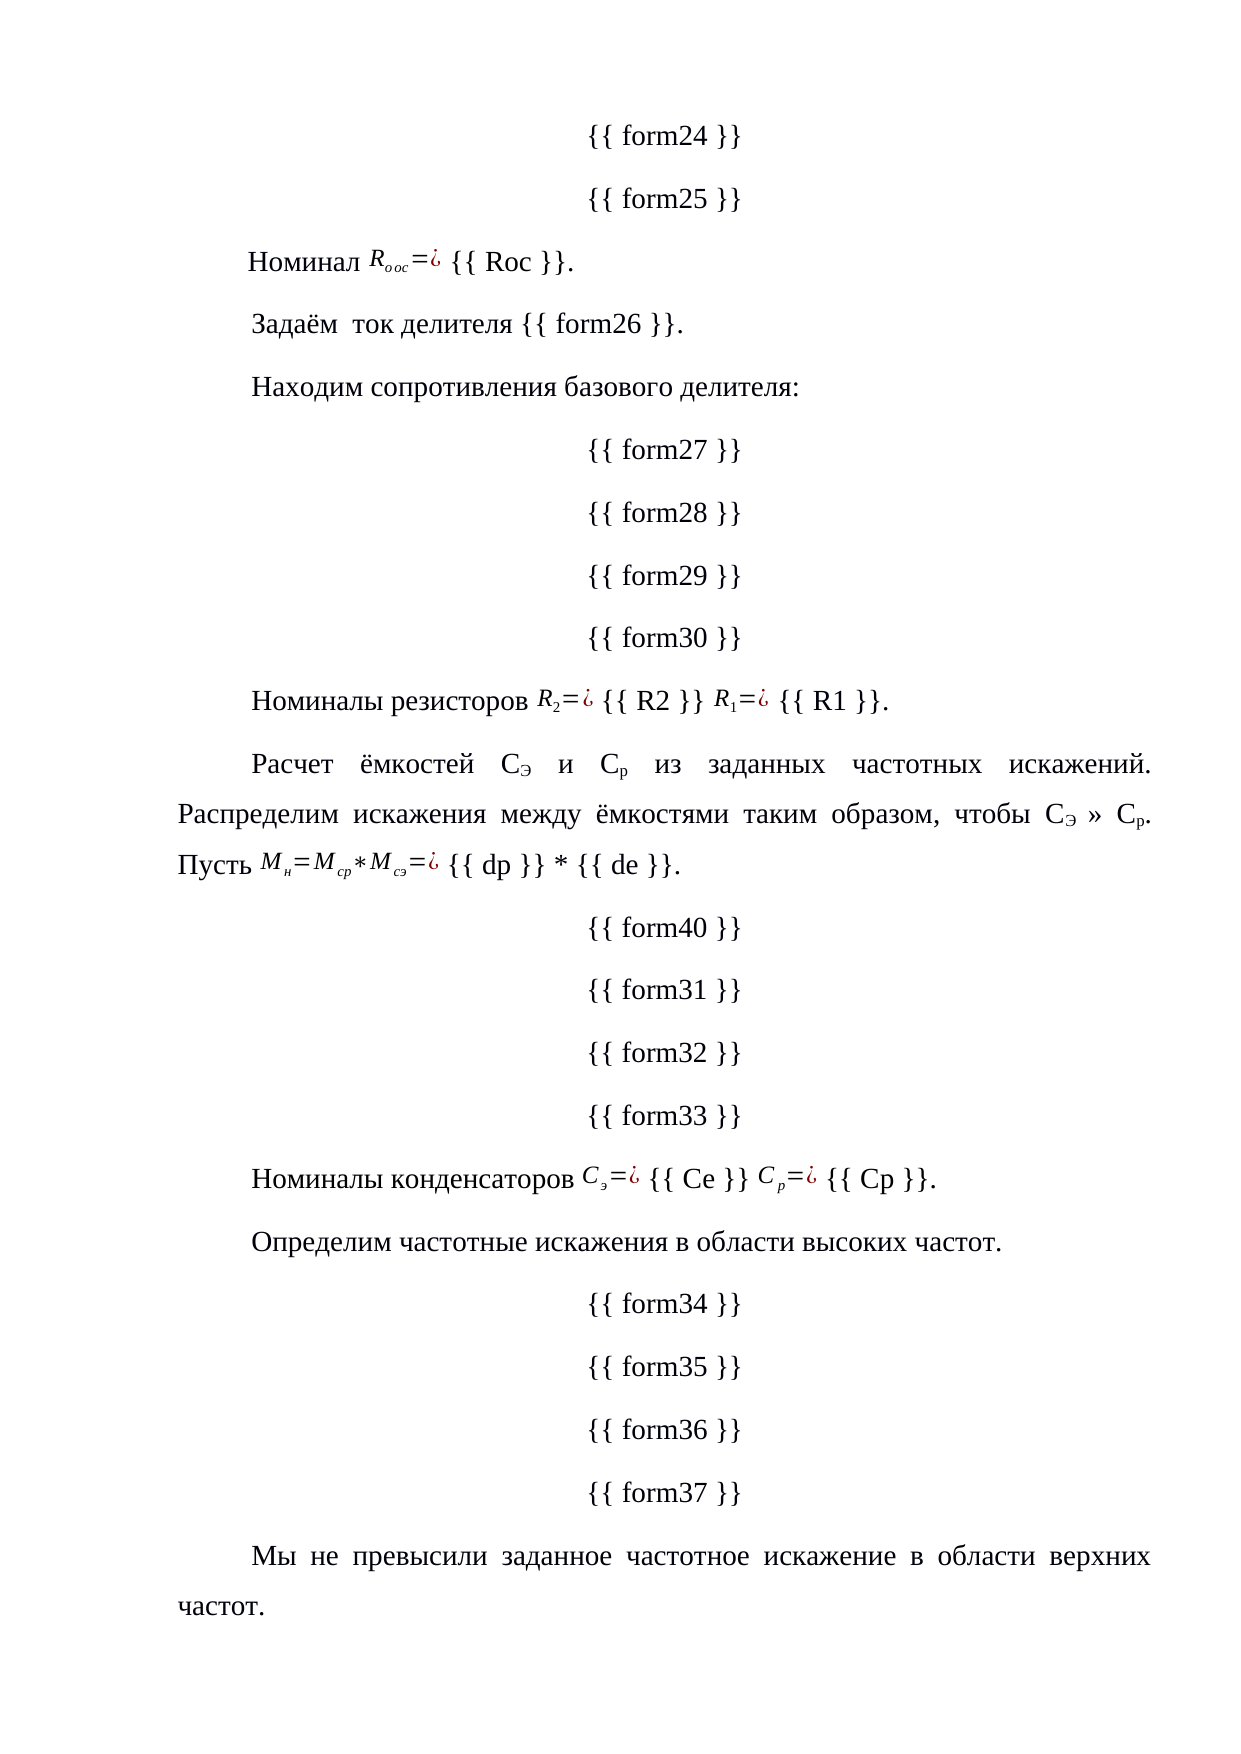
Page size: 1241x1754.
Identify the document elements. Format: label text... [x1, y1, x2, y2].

text Мы не превысили заданное частотное искажение в области верхних частот. [177, 1538, 1152, 1622]
text {{ form36 }} [177, 1412, 1152, 1446]
text Номиналы резисторов {{ R2 }} {{ R1 }}. [177, 683, 1152, 717]
text {{ form31 }} [177, 972, 1152, 1006]
text {{ form40 }} [177, 910, 1152, 943]
text Определим частотные искажения в области высоких частот. [177, 1224, 1152, 1257]
text {{ form33 }} [177, 1098, 1152, 1132]
text {{ form27 }} [177, 432, 1152, 466]
text {{ form25 }} [177, 181, 1152, 214]
text Находим сопротивления базового делителя: [177, 369, 1152, 403]
text Номиналы конденсаторов {{ Ce }} {{ Cp }}. [177, 1161, 1152, 1194]
text Расчет ёмкостей CЭ и Ср из заданных частотных искажений. Распределим искажения между ёмкостями таким образом, чтобы CЭ » Ср. Пусть {{ dp }} * {{ de }}. [177, 746, 1152, 880]
text {{ form34 }} [177, 1287, 1152, 1320]
list Номинал {{ Roc }}. [177, 244, 1152, 277]
text {{ form35 }} [177, 1349, 1152, 1383]
text Задаём ток делителя {{ form26 }}. [177, 307, 1152, 340]
text {{ form32 }} [177, 1035, 1152, 1069]
text {{ form37 }} [177, 1475, 1152, 1508]
text {{ form24 }} [177, 118, 1152, 152]
text {{ form28 }} [177, 495, 1152, 528]
text {{ form29 }} [177, 558, 1152, 591]
text {{ form30 }} [177, 621, 1152, 654]
